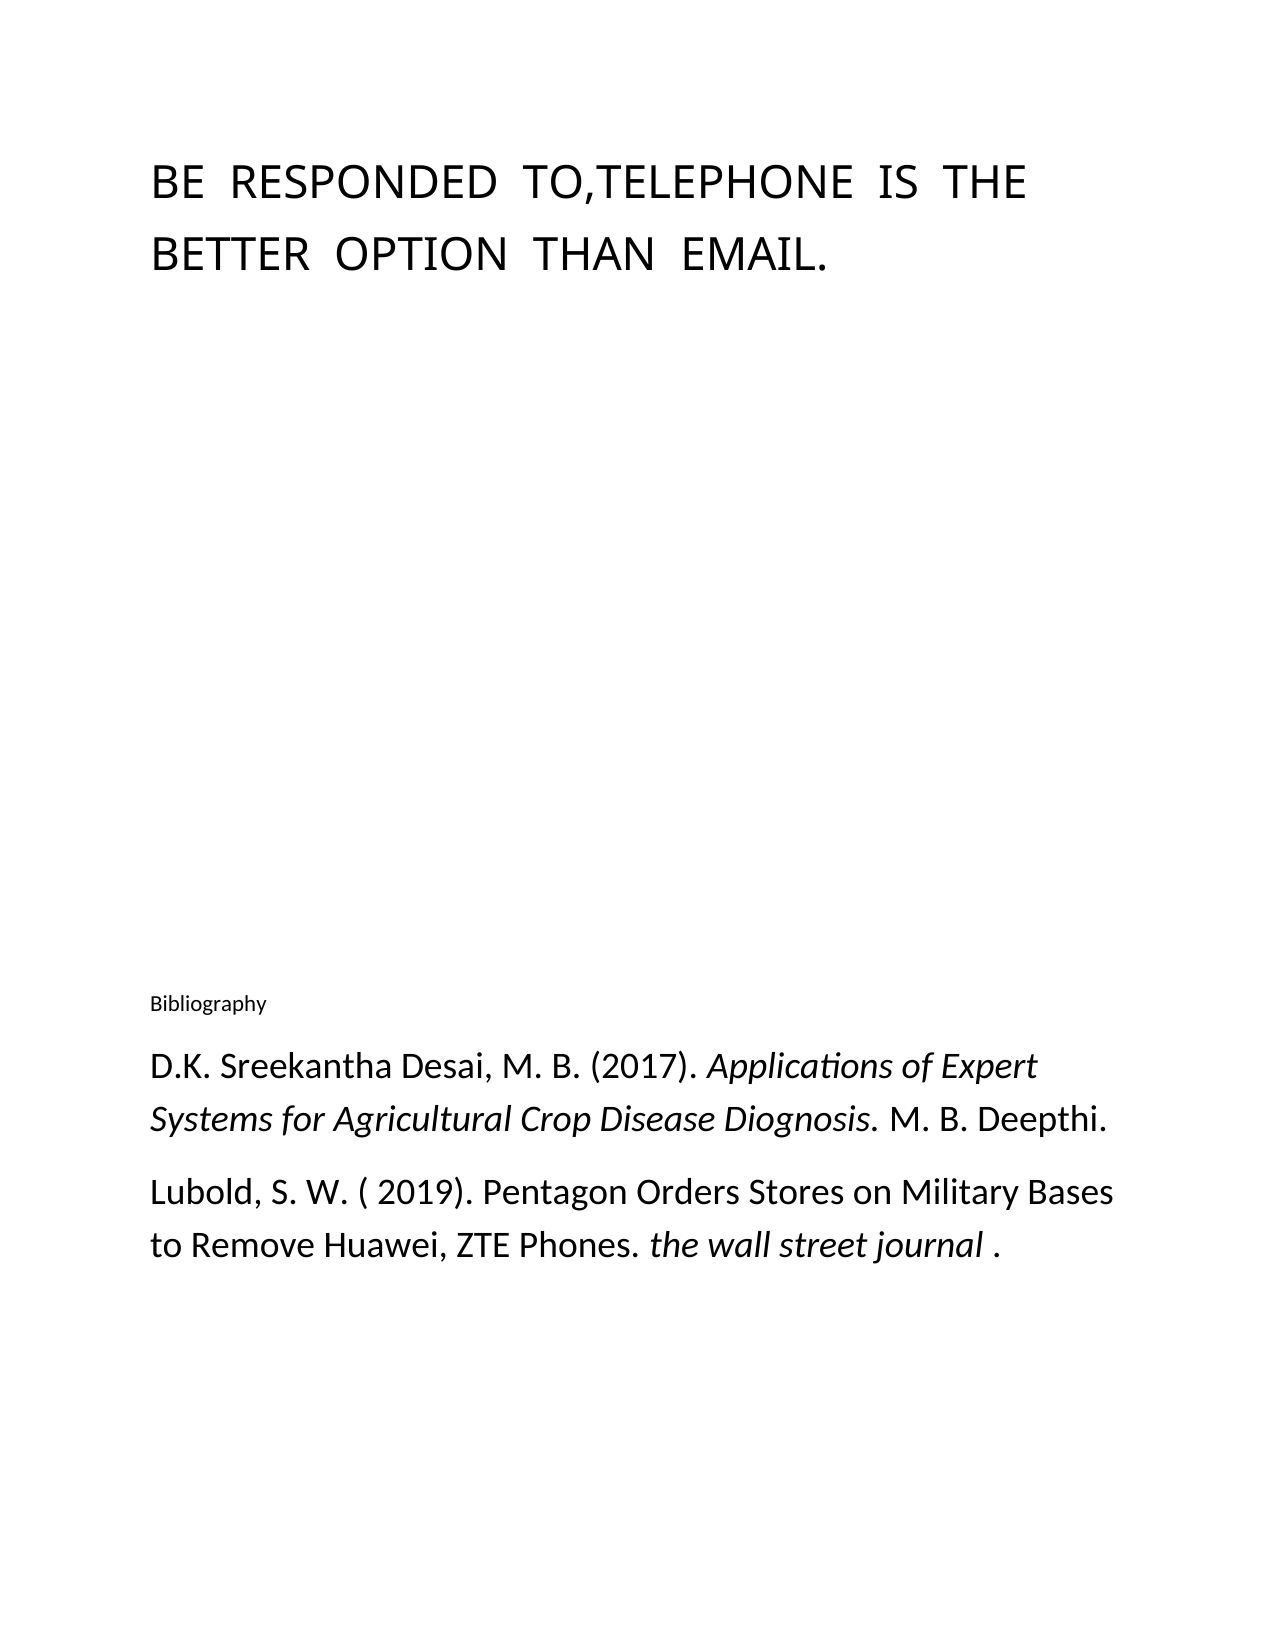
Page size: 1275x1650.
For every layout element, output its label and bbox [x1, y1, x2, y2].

text [150, 150, 1125, 284]
